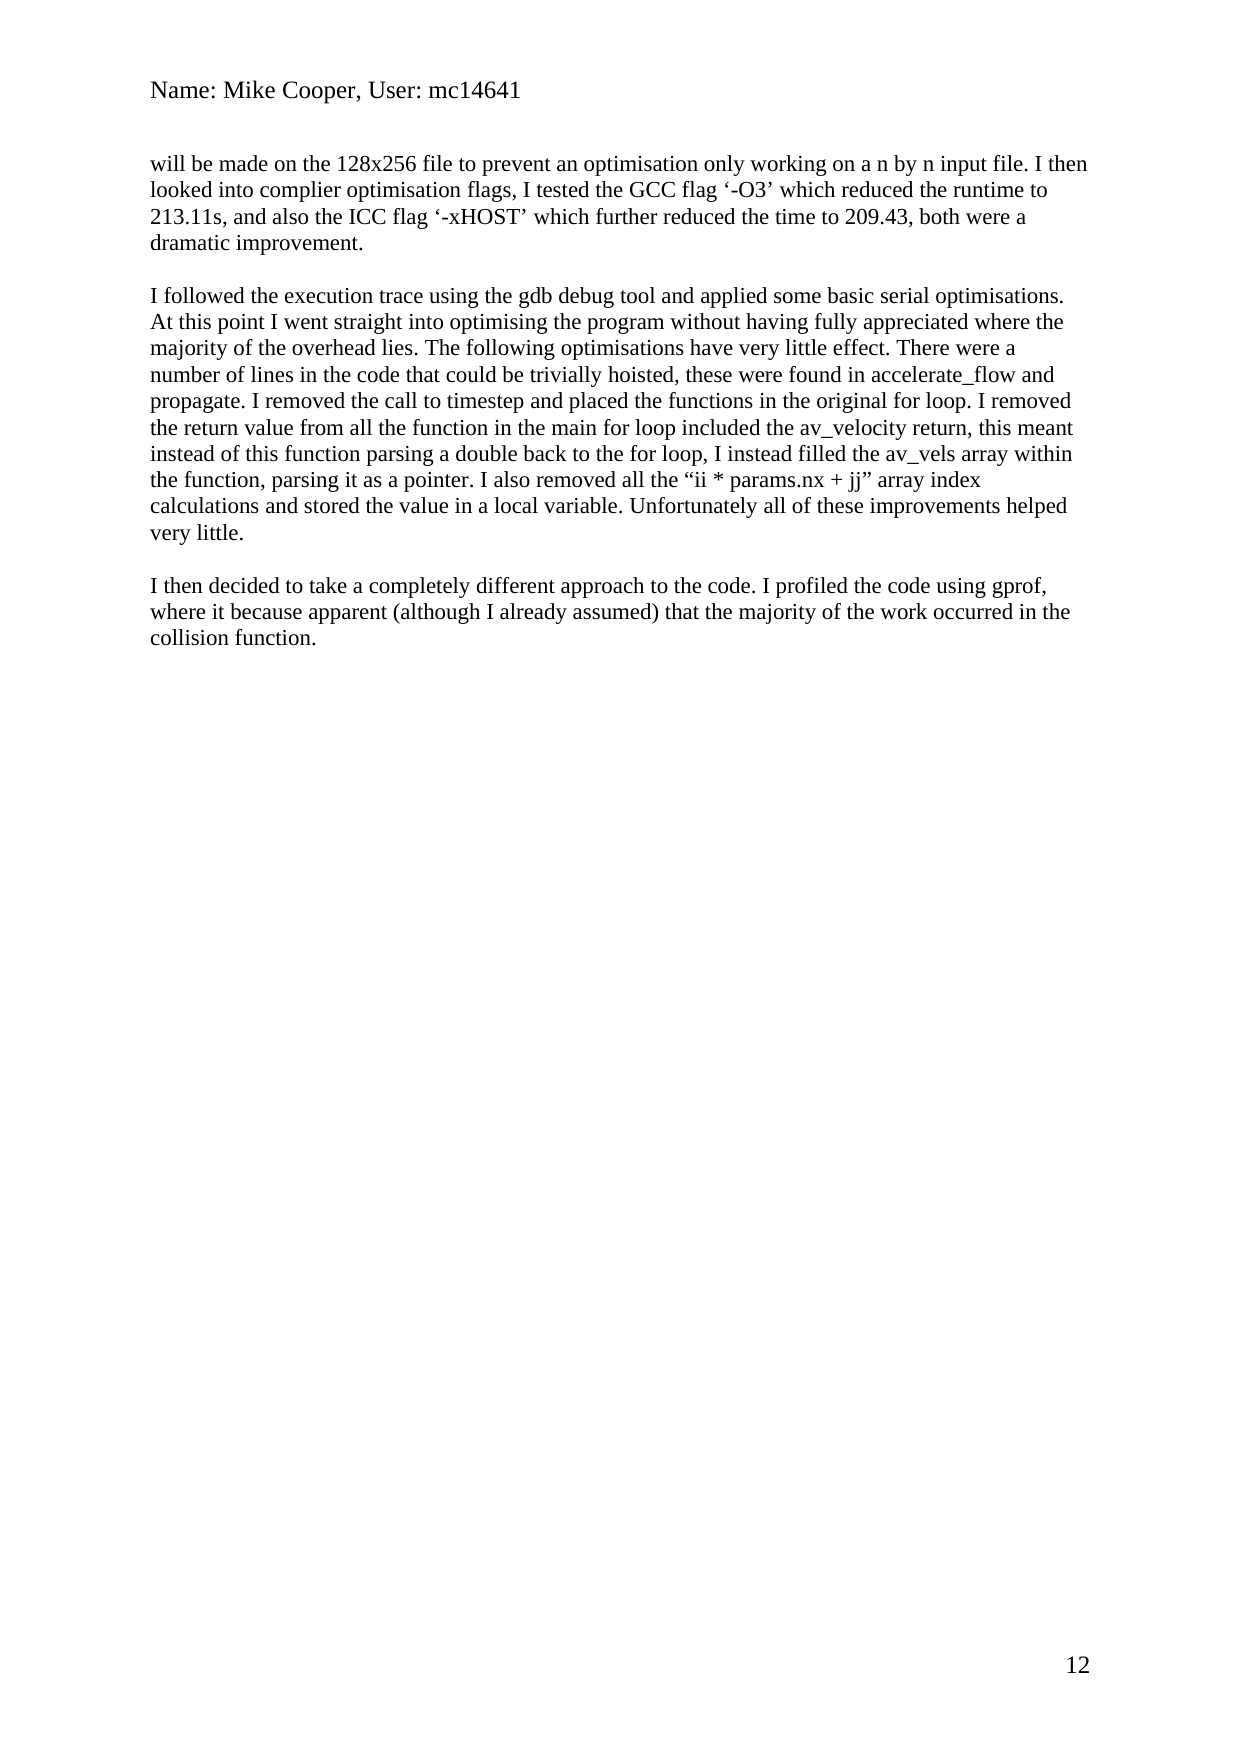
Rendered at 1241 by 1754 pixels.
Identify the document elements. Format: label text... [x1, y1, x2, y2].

text I then decided to take a completely different approach to the code. I profiled the code using gprof, where it because apparent (although I already assumed) that the majority of the work occurred in the collision function. [150, 572, 1090, 651]
text I followed the execution trace using the gdb debug tool and applied some basic serial optimisations. At this point I went straight into optimising the program without having fully appreciated where the majority of the overhead lies. The following optimisations have very little effect. There were a number of lines in the code that could be trivially hoisted, these were found in accelerate_flow and propagate. I removed the call to timestep and placed the functions in the original for loop. I removed the return value from all the function in the main for loop included the av_velocity return, this meant instead of this function parsing a double back to the for loop, I instead filled the av_vels array within the function, parsing it as a pointer. I also removed all the “ii * params.nx + jj” array index calculations and stored the value in a local variable. Unfortunately all of these improvements helped very little. [150, 282, 1090, 545]
